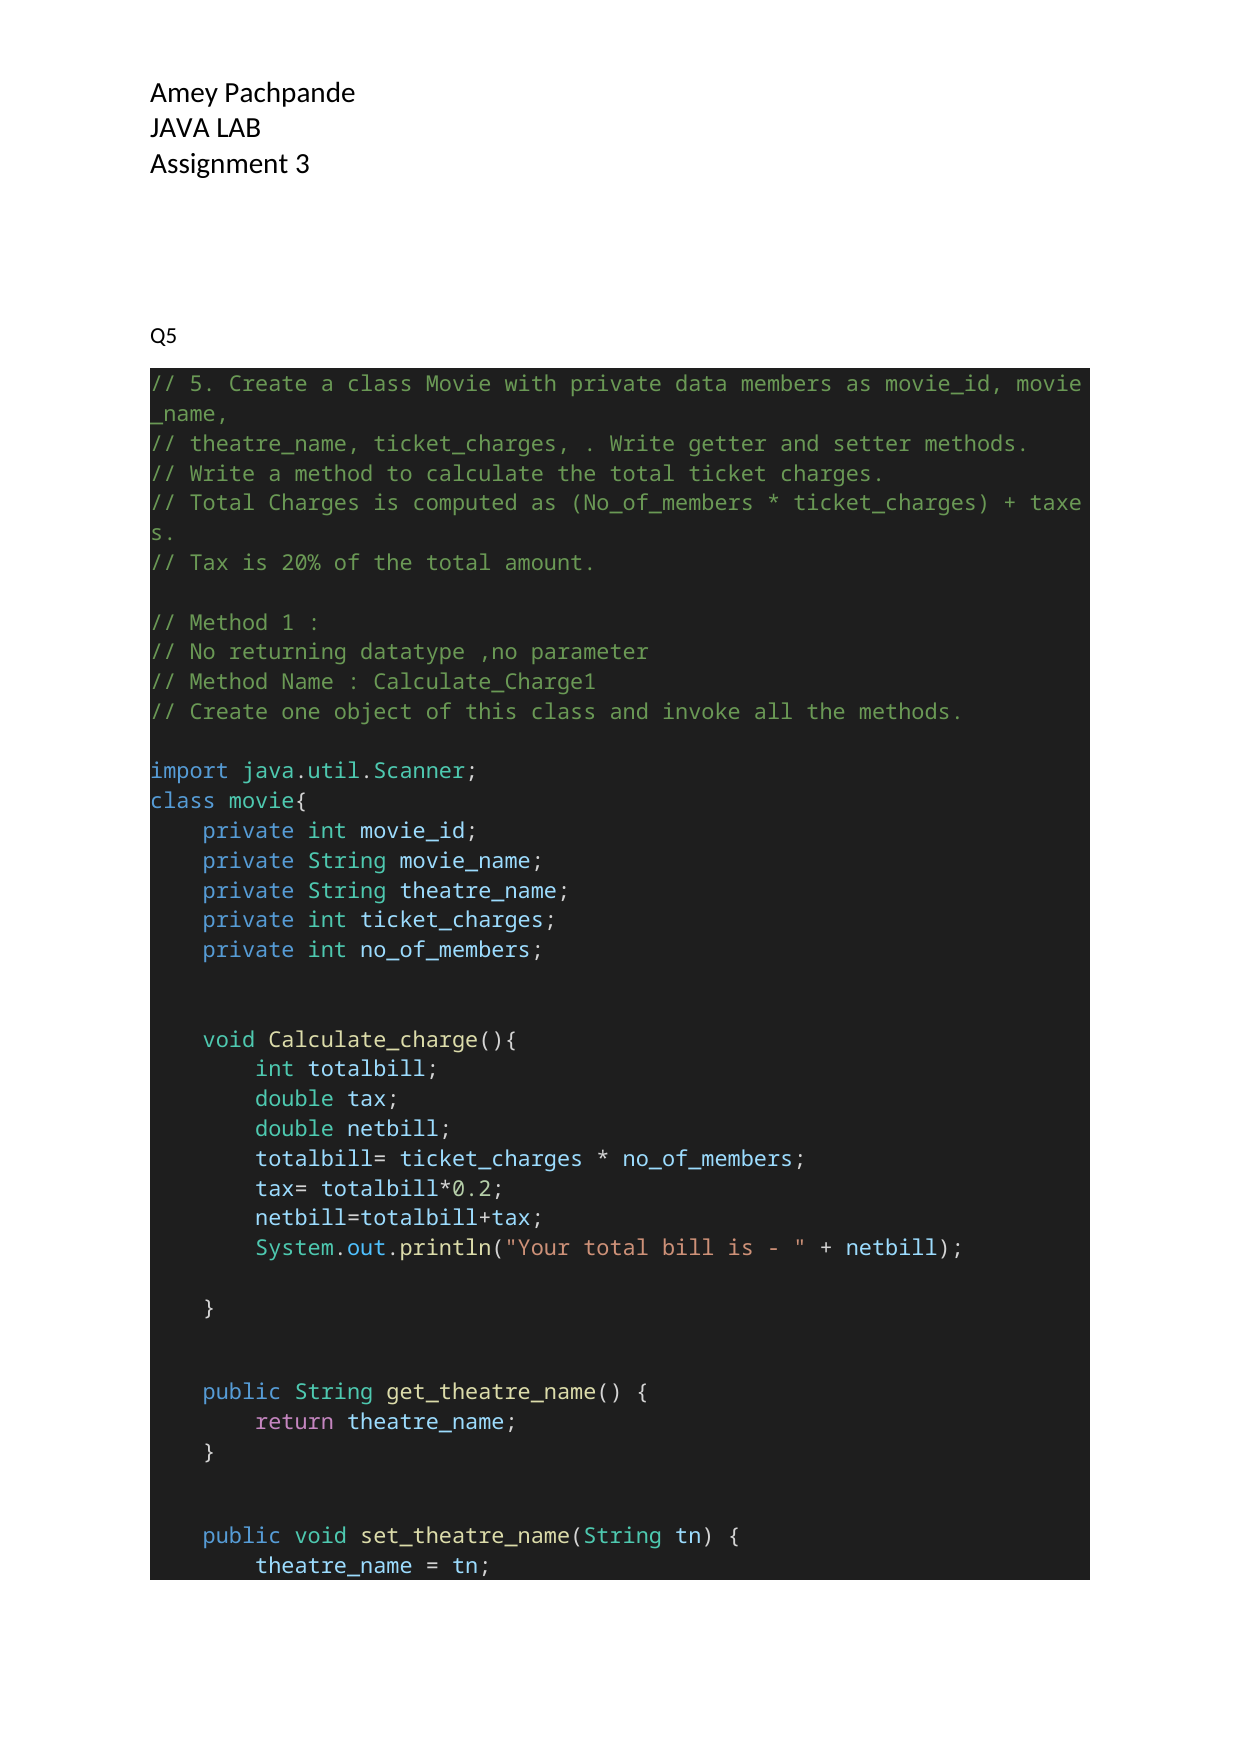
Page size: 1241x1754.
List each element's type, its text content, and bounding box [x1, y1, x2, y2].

text double tax; [150, 1083, 1090, 1113]
text public void set_theatre_name(String tn) { [150, 1520, 1090, 1550]
text totalbill= ticket_charges * no_of_members; [150, 1143, 1090, 1172]
text // Tax is 20% of the total amount. [150, 547, 1090, 577]
text tax= totalbill*0.2; [150, 1172, 1090, 1202]
text // Method Name : Calculate_Charge1 [150, 666, 1090, 696]
text class movie{ [150, 785, 1090, 815]
text Q5 [150, 321, 1090, 349]
text private int no_of_members; [150, 934, 1090, 964]
text // Total Charges is computed as (No_of_members * ticket_charges) + taxes. [150, 487, 1090, 547]
text // Method 1 : [150, 606, 1090, 636]
text private int ticket_charges; [150, 904, 1090, 934]
text int totalbill; [150, 1053, 1090, 1083]
text // 5. Create a class Movie with private data members as movie_id, movie_name, [150, 368, 1090, 428]
text theatre_name = tn; [150, 1550, 1090, 1580]
text } [150, 1436, 1090, 1466]
text private String theatre_name; [150, 874, 1090, 904]
text // No returning datatype ,no parameter [150, 636, 1090, 666]
text private int movie_id; [150, 815, 1090, 845]
text void Calculate_charge(){ [150, 1023, 1090, 1053]
text private String movie_name; [150, 845, 1090, 874]
text // Write a method to calculate the total ticket charges. [150, 457, 1090, 487]
text } [150, 1292, 1090, 1321]
text return theatre_name; [150, 1406, 1090, 1436]
text double netbill; [150, 1113, 1090, 1143]
text public String get_theatre_name() { [150, 1376, 1090, 1406]
text // Create one object of this class and invoke all the methods. [150, 696, 1090, 726]
text System.out.println("Your total bill is - " + netbill); [150, 1232, 1090, 1262]
text import java.util.Scanner; [150, 755, 1090, 785]
text // theatre_name, ticket_charges, . Write getter and setter methods. [150, 428, 1090, 457]
text netbill=totalbill+tax; [150, 1202, 1090, 1232]
